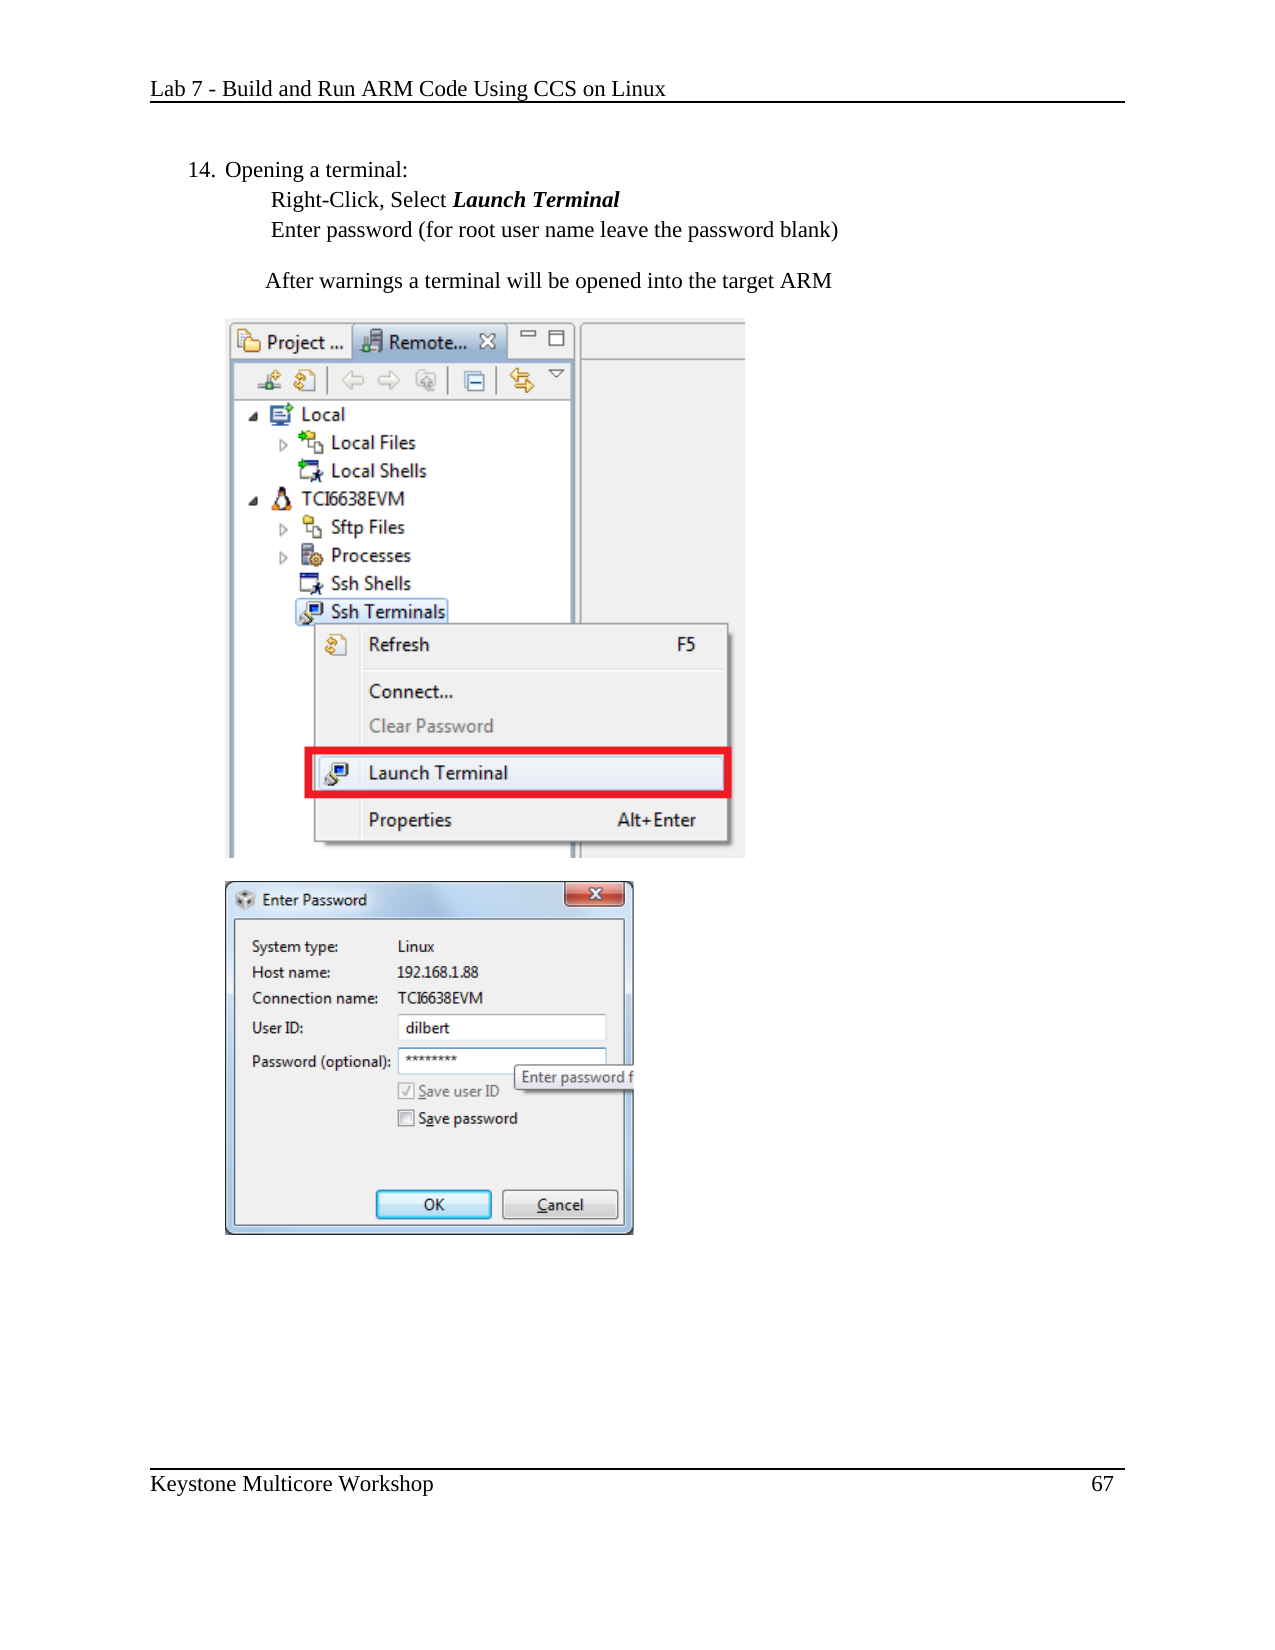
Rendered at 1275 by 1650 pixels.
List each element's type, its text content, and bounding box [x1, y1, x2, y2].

picture [225, 318, 746, 858]
list Opening a terminal: Right-Click, Select Launch Terminal Enter password (for root user name leave the password blank) [187, 156, 1125, 242]
picture [225, 881, 634, 1235]
text After warnings a terminal will be opened into the target ARM [225, 267, 1125, 293]
